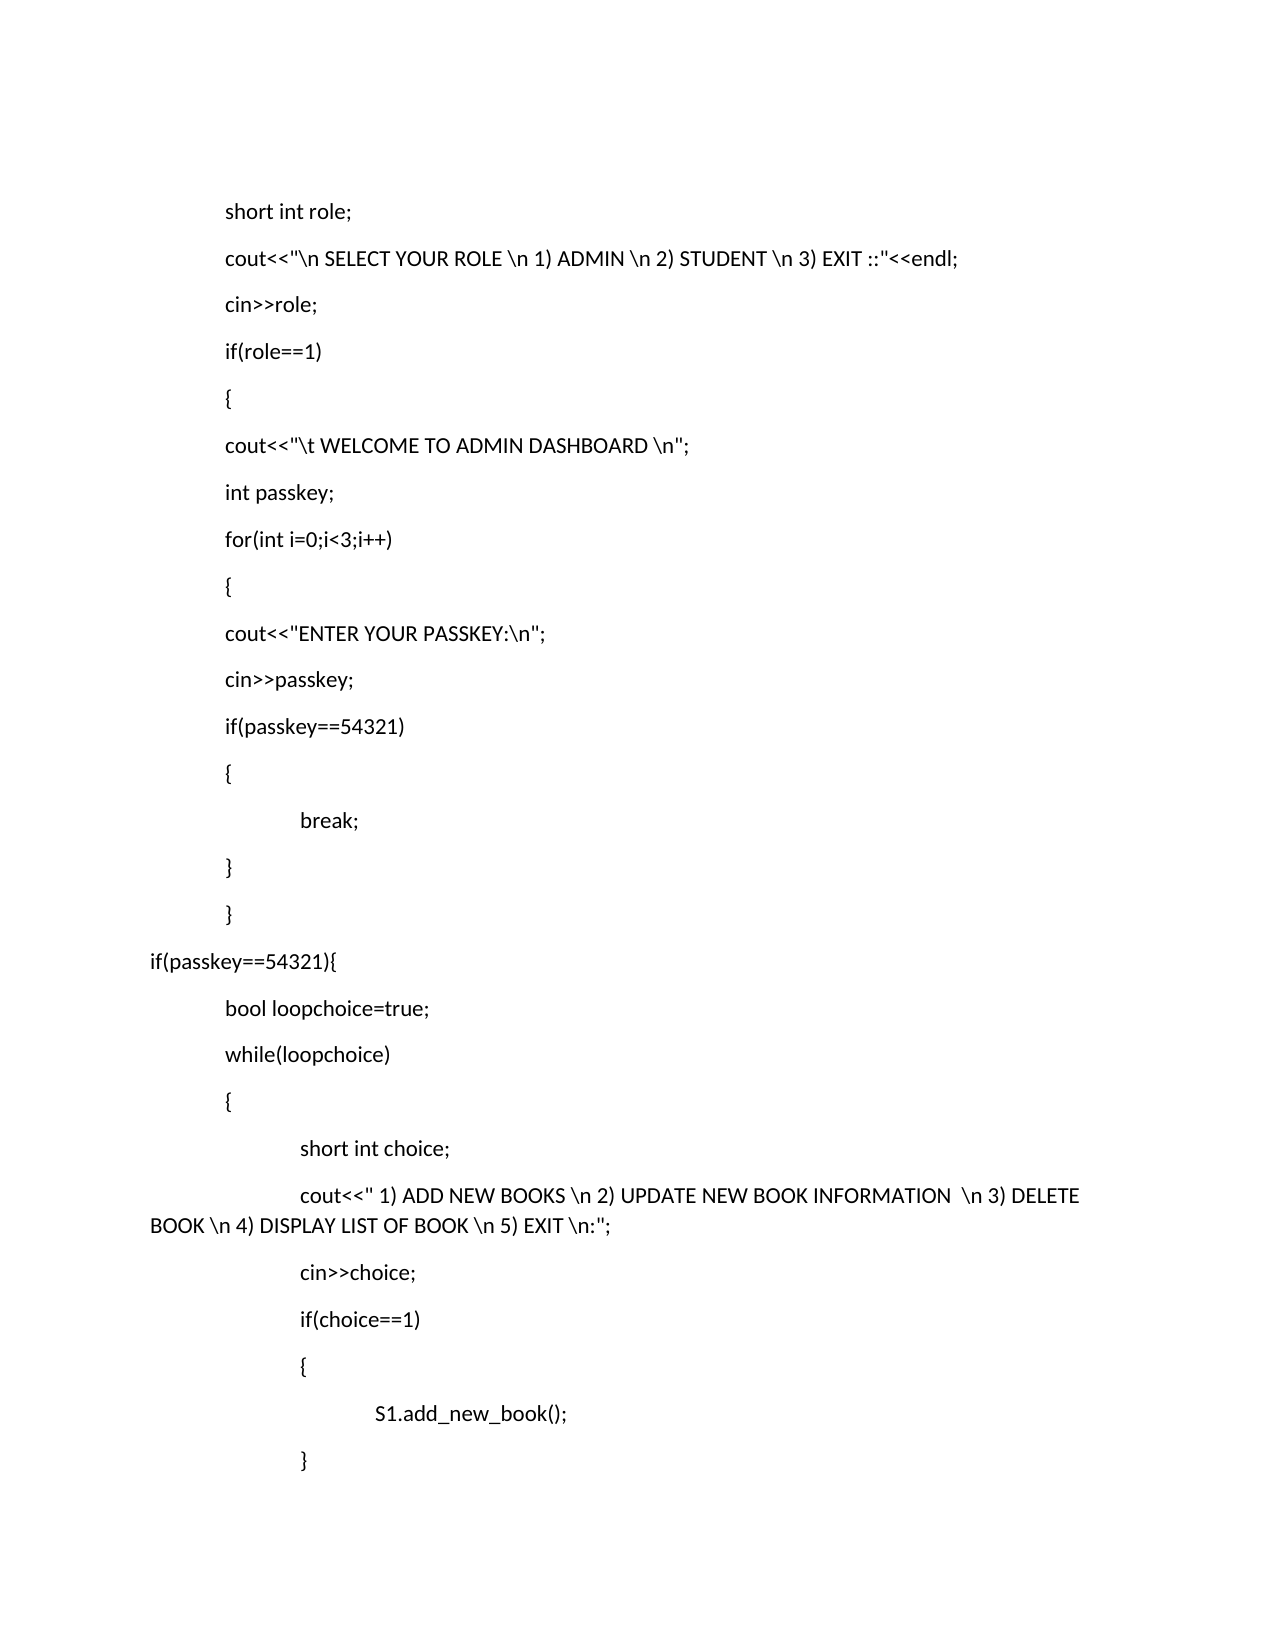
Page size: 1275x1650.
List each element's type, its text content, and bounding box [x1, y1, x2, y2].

text } [150, 900, 1125, 928]
text cin>>role; [150, 291, 1125, 319]
text if(choice==1) [150, 1305, 1125, 1333]
text cout<<" 1) ADD NEW BOOKS \n 2) UPDATE NEW BOOK INFORMATION \n 3) DELETE BOOK \n 4) DISPLAY LIST OF BOOK \n 5) EXIT \n:"; [150, 1181, 1125, 1239]
text S1.add_new_book(); [150, 1399, 1125, 1427]
text if(passkey==54321) [150, 712, 1125, 741]
text cout<<"\t WELCOME TO ADMIN DASHBOARD \n"; [150, 431, 1125, 459]
text if(passkey==54321){ [150, 947, 1125, 975]
text } [150, 853, 1125, 881]
text cout<<"\n SELECT YOUR ROLE \n 1) ADMIN \n 2) STUDENT \n 3) EXIT ::"<<endl; [150, 244, 1125, 272]
text while(loopchoice) [150, 1041, 1125, 1069]
text cin>>choice; [150, 1258, 1125, 1286]
text bool loopchoice=true; [150, 994, 1125, 1022]
text { [150, 384, 1125, 412]
text short int role; [150, 197, 1125, 225]
text break; [150, 806, 1125, 834]
text for(int i=0;i<3;i++) [150, 525, 1125, 553]
text { [150, 759, 1125, 787]
text { [150, 572, 1125, 600]
text { [150, 1352, 1125, 1380]
text int passkey; [150, 478, 1125, 506]
text short int choice; [150, 1134, 1125, 1162]
text { [150, 1087, 1125, 1116]
text cout<<"ENTER YOUR PASSKEY:\n"; [150, 619, 1125, 647]
text if(role==1) [150, 337, 1125, 366]
text } [150, 1446, 1125, 1474]
text cin>>passkey; [150, 666, 1125, 694]
